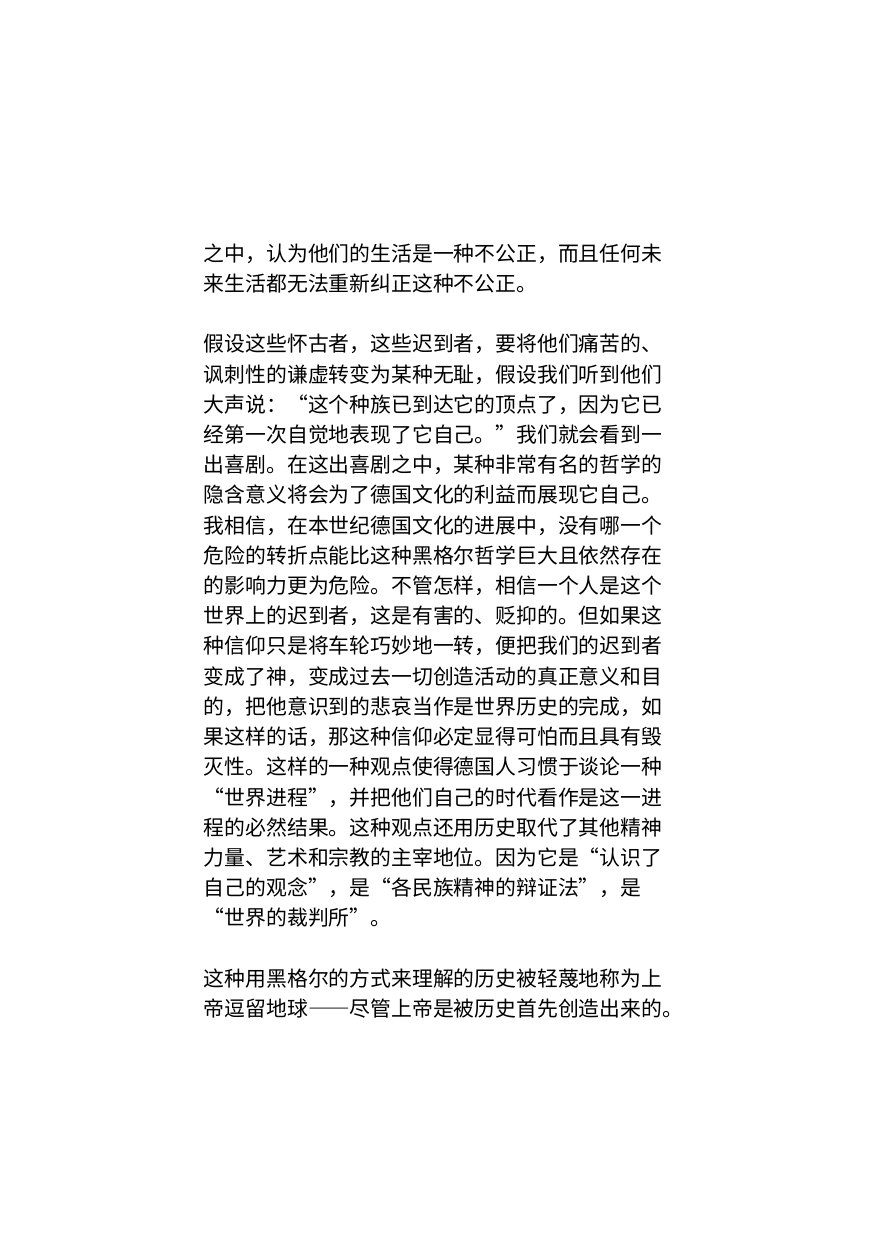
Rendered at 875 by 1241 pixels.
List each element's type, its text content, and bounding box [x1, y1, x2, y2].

text 假设这些怀古者，这些迟到者，要将他们痛苦的、讽刺性的谦虚转变为某种无耻，假设我们听到他们大声说：“这个种族已到达它的顶点了，因为它已经第一次自觉地表现了它自己。”我们就会看到一出喜剧。在这出喜剧之中，某种非常有名的哲学的隐含意义将会为了德国文化的利益而展现它自己。我相信，在本世纪德国文化的进展中，没有哪一个危险的转折点能比这种黑格尔哲学巨大且依然存在的影响力更为危险。不管怎样，相信一个人是这个世界上的迟到者，这是有害的、贬抑的。但如果这种信仰只是将车轮巧妙地一转，便把我们的迟到者变成了神，变成过去一切创造活动的真正意义和目的，把他意识到的悲哀当作是世界历史的完成，如果这样的话，那这种信仰必定显得可怕而且具有毁灭性。这样的一种观点使得德国人习惯于谈论一种“世界进程”，并把他们自己的时代看作是这一进程的必然结果。这种观点还用历史取代了其他精神力量、艺术和宗教的主宰地位。因为它是“认识了自己的观念”，是“各民族精神的辩证法”，是“世界的裁判所”。 [204, 328, 663, 932]
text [204, 237, 663, 297]
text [204, 962, 663, 1022]
